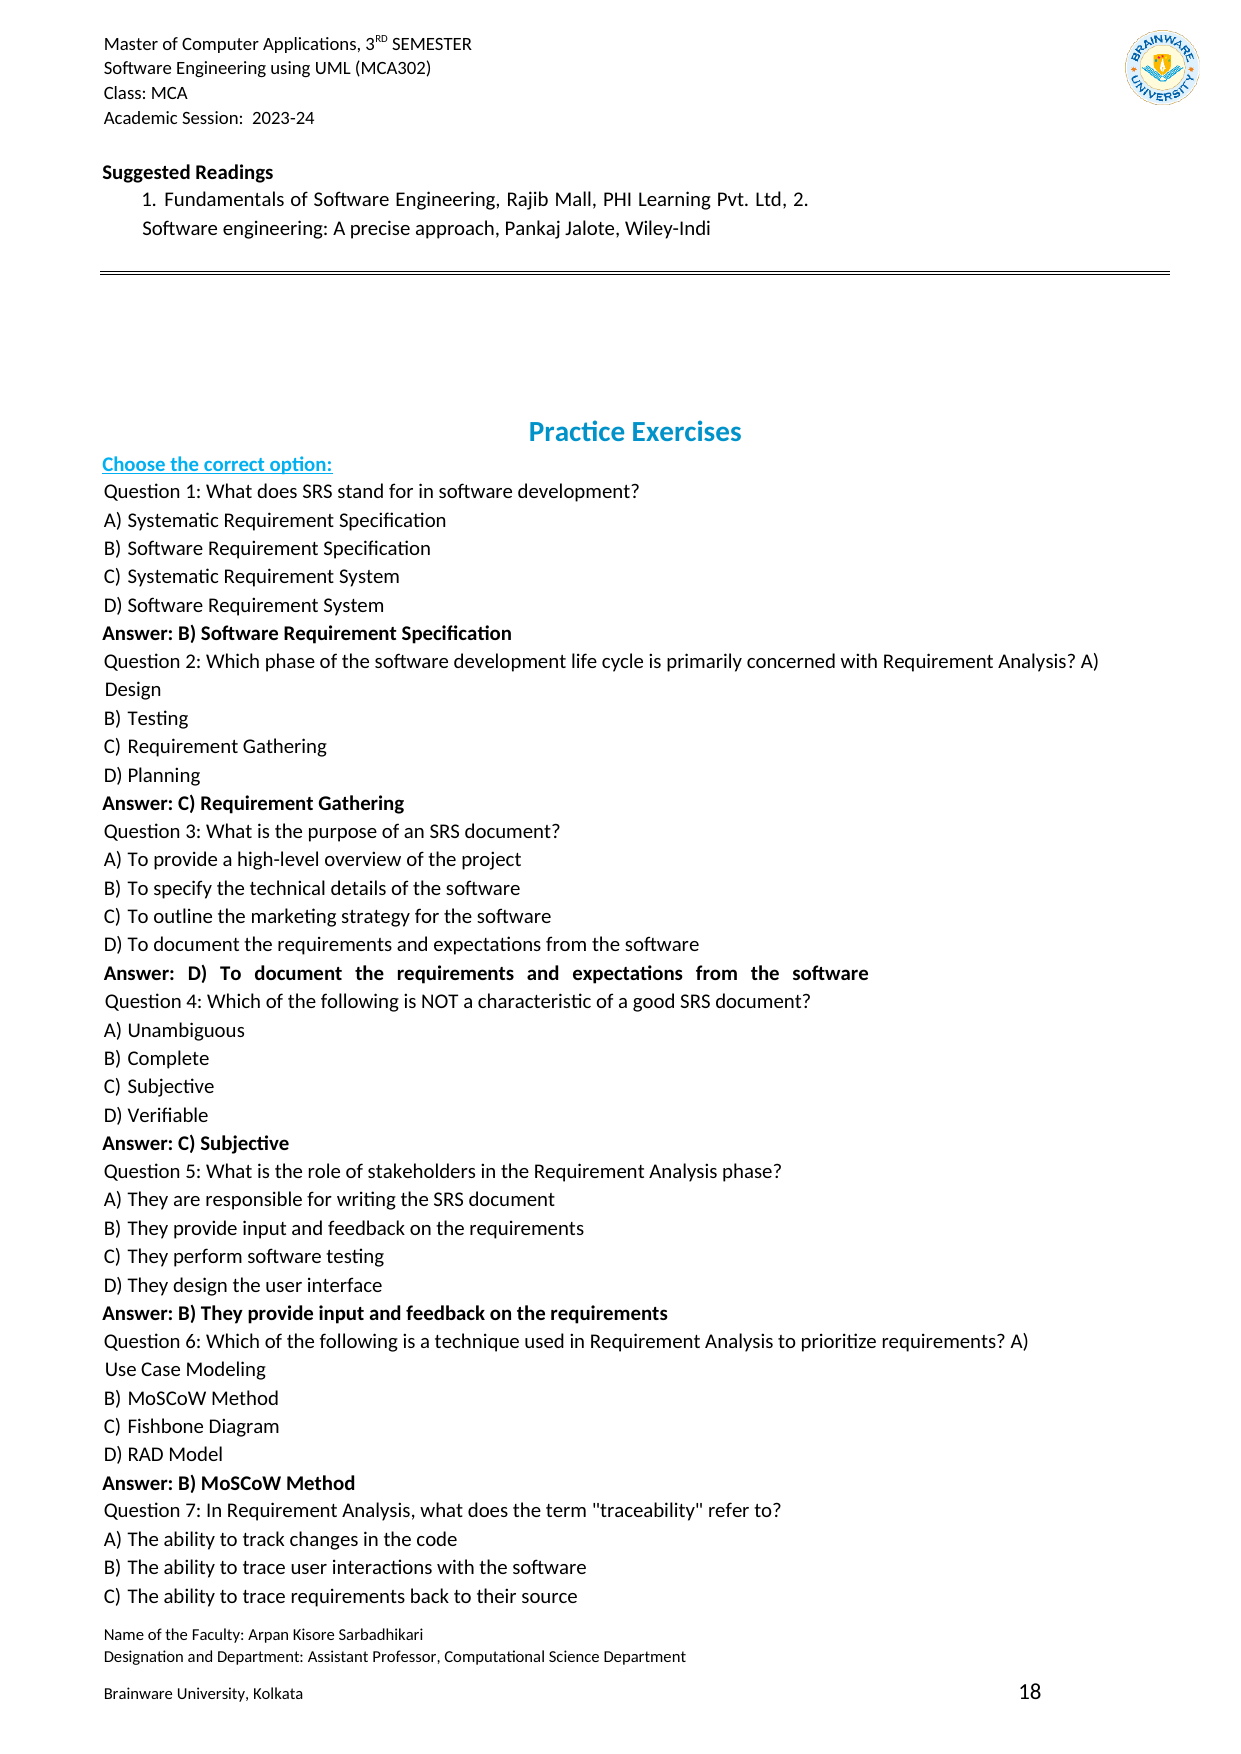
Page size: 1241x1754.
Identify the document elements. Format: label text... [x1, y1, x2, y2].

text Question 1: What does SRS stand for in software development? [103, 478, 1152, 504]
list To document the requirements and expectations from the software [103, 932, 1152, 957]
text Choose the correct option: [102, 451, 1153, 476]
subtitle Answer: B) Software Requirement Specification [102, 621, 1153, 646]
list Planning [103, 762, 1152, 787]
list Systematic Requirement Specification [103, 507, 1152, 532]
list The ability to trace user interactions with the software [103, 1554, 1152, 1580]
list Testing [103, 705, 1152, 730]
list Systematic Requirement System [103, 564, 1152, 589]
list The ability to trace requirements back to their source [103, 1583, 1152, 1608]
list MoSCoW Method [103, 1385, 1152, 1410]
text 1. Fundamentals of Software Engineering, Rajib Mall, PHI Learning Pvt. Ltd, 2. Software engineering: A precise approach, Pankaj Jalote, Wiley-Indi [141, 186, 810, 240]
list Requirement Gathering [103, 733, 1152, 759]
text Practice Exercises [117, 413, 1153, 448]
list Verifiable [103, 1102, 1152, 1128]
subtitle Answer: C) Requirement Gathering [102, 790, 1153, 816]
list To specify the technical details of the software [103, 875, 1152, 900]
subtitle Suggested Readings [102, 159, 1153, 184]
list Subjective [103, 1074, 1152, 1099]
text Question 7: In Requirement Analysis, what does the term "traceability" refer to? [103, 1497, 1152, 1523]
list Unambiguous [103, 1017, 1152, 1042]
list Software Requirement Specification [103, 535, 1152, 561]
list They provide input and feedback on the requirements [103, 1215, 1152, 1240]
list Fishbone Diagram [103, 1413, 1152, 1438]
text Question 5: What is the role of stakeholders in the Requirement Analysis phase? [103, 1158, 1152, 1183]
list To provide a high-level overview of the project [103, 846, 1152, 872]
list They are responsible for writing the SRS document [103, 1187, 1152, 1212]
list They perform software testing [103, 1243, 1152, 1269]
list Software Requirement System [103, 592, 1152, 618]
text Question 2: Which phase of the software development life cycle is primarily concerned with Requirement Analysis? A) Design [103, 648, 1101, 702]
picture [1124, 29, 1200, 105]
text Answer: D) To document the requirements and expectations from the software Question 4: Which of the following is NOT a characteristic of a good SRS document? [103, 960, 870, 1014]
list RAD Model [103, 1442, 1152, 1467]
list Complete [103, 1045, 1152, 1071]
text Question 3: What is the purpose of an SRS document? [103, 818, 1152, 843]
text Question 6: Which of the following is a technique used in Requirement Analysis to prioritize requirements? A) Use Case Modeling [103, 1328, 1031, 1382]
list They design the user interface [103, 1272, 1152, 1297]
subtitle Answer: C) Subjective [102, 1131, 1153, 1156]
list The ability to track changes in the code [103, 1526, 1152, 1551]
list To outline the marketing strategy for the software [103, 903, 1152, 928]
subtitle Answer: B) They provide input and feedback on the requirements [102, 1300, 1153, 1326]
subtitle Answer: B) MoSCoW Method [102, 1470, 1153, 1495]
